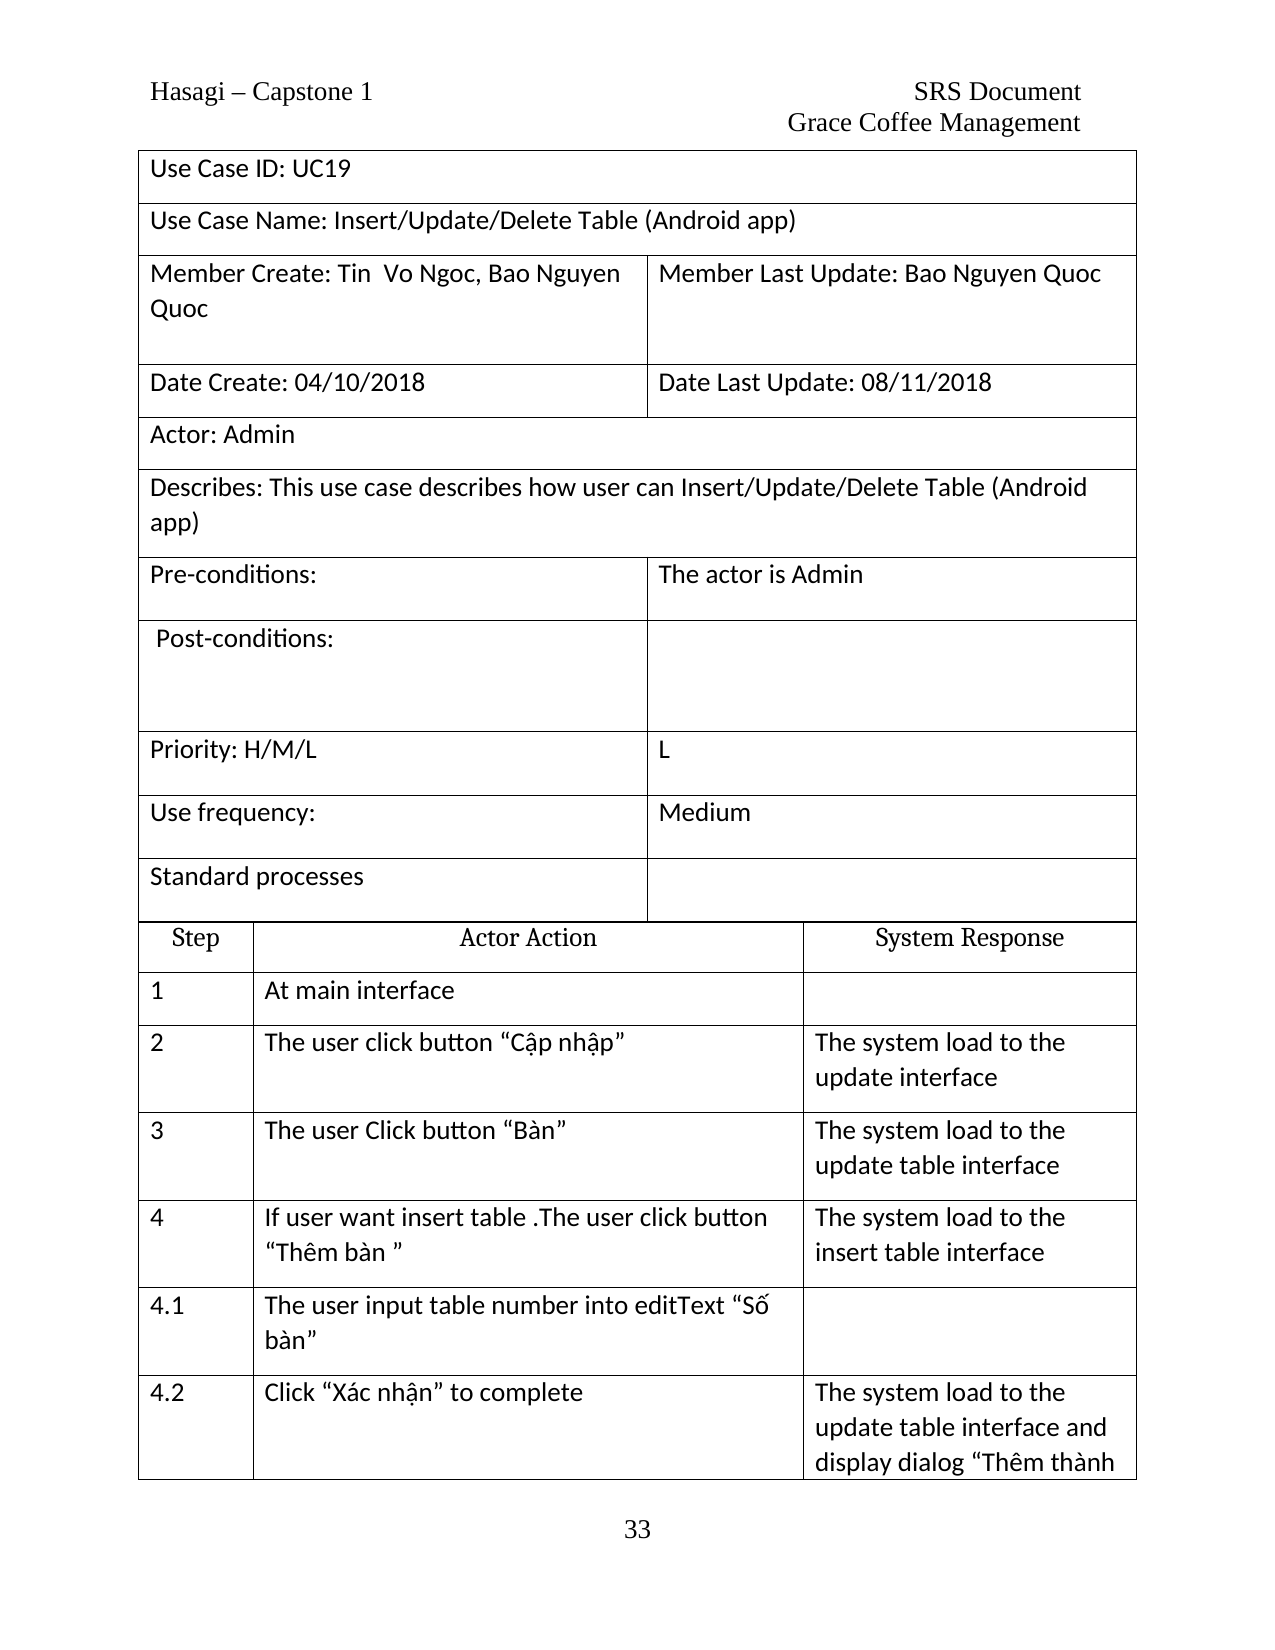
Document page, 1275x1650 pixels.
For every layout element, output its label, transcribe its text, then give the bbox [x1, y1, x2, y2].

table_cell Describes: This use case describes how user can Insert/Update/Delete Table (Android app) [139, 470, 1136, 557]
table_cell The user Click button “Bàn” [254, 1113, 803, 1199]
table_cell Priority: H/M/L [139, 732, 647, 794]
table_cell The system load to the update table interface [804, 1113, 1136, 1199]
table_cell 3 [139, 1113, 253, 1199]
table_cell System Response [804, 923, 1136, 972]
table_cell [804, 1288, 1136, 1374]
table_cell Medium [648, 796, 1136, 858]
table_cell Use frequency: [139, 796, 647, 858]
table_cell 1 [139, 973, 253, 1024]
table_cell [804, 973, 1136, 1024]
table_cell The system load to the insert table interface [804, 1201, 1136, 1287]
table_cell At main interface [254, 973, 803, 1024]
table_cell Standard processes [139, 859, 647, 921]
table_cell Step [139, 923, 253, 972]
table_cell The system load to the update interface [804, 1026, 1136, 1112]
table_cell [804, 1376, 1136, 1478]
table_cell 4.2 [139, 1376, 253, 1478]
table_cell Use Case Name: Insert/Update/Delete Table (Android app) [139, 204, 1136, 255]
table_cell The user input table number into editText “Số bàn” [254, 1288, 803, 1374]
table_cell [648, 621, 1136, 731]
table_cell Actor Action [254, 923, 803, 972]
table_cell 4.1 [139, 1288, 253, 1374]
table_cell Member Create: Tin Vo Ngoc, Bao Nguyen Quoc [139, 256, 647, 364]
table_cell The user click button “Cập nhập” [254, 1026, 803, 1112]
table_cell 4 [139, 1201, 253, 1287]
table_cell Member Last Update: Bao Nguyen Quoc [648, 256, 1136, 364]
table_cell Pre-conditions: [139, 558, 647, 620]
table_cell The actor is Admin [648, 558, 1136, 620]
table_cell Date Create: 04/10/2018 [139, 365, 647, 417]
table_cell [254, 1376, 803, 1478]
table_cell If user want insert table .The user click button “Thêm bàn ” [254, 1201, 803, 1287]
table_cell Date Last Update: 08/11/2018 [648, 365, 1136, 417]
table_cell 2 [139, 1026, 253, 1112]
table_cell Post-conditions: [139, 621, 647, 731]
table_header Use Case ID: UC19 [139, 151, 1136, 202]
table_cell Actor: Admin [139, 418, 1136, 469]
table_cell [648, 859, 1136, 921]
table_cell L [648, 732, 1136, 794]
